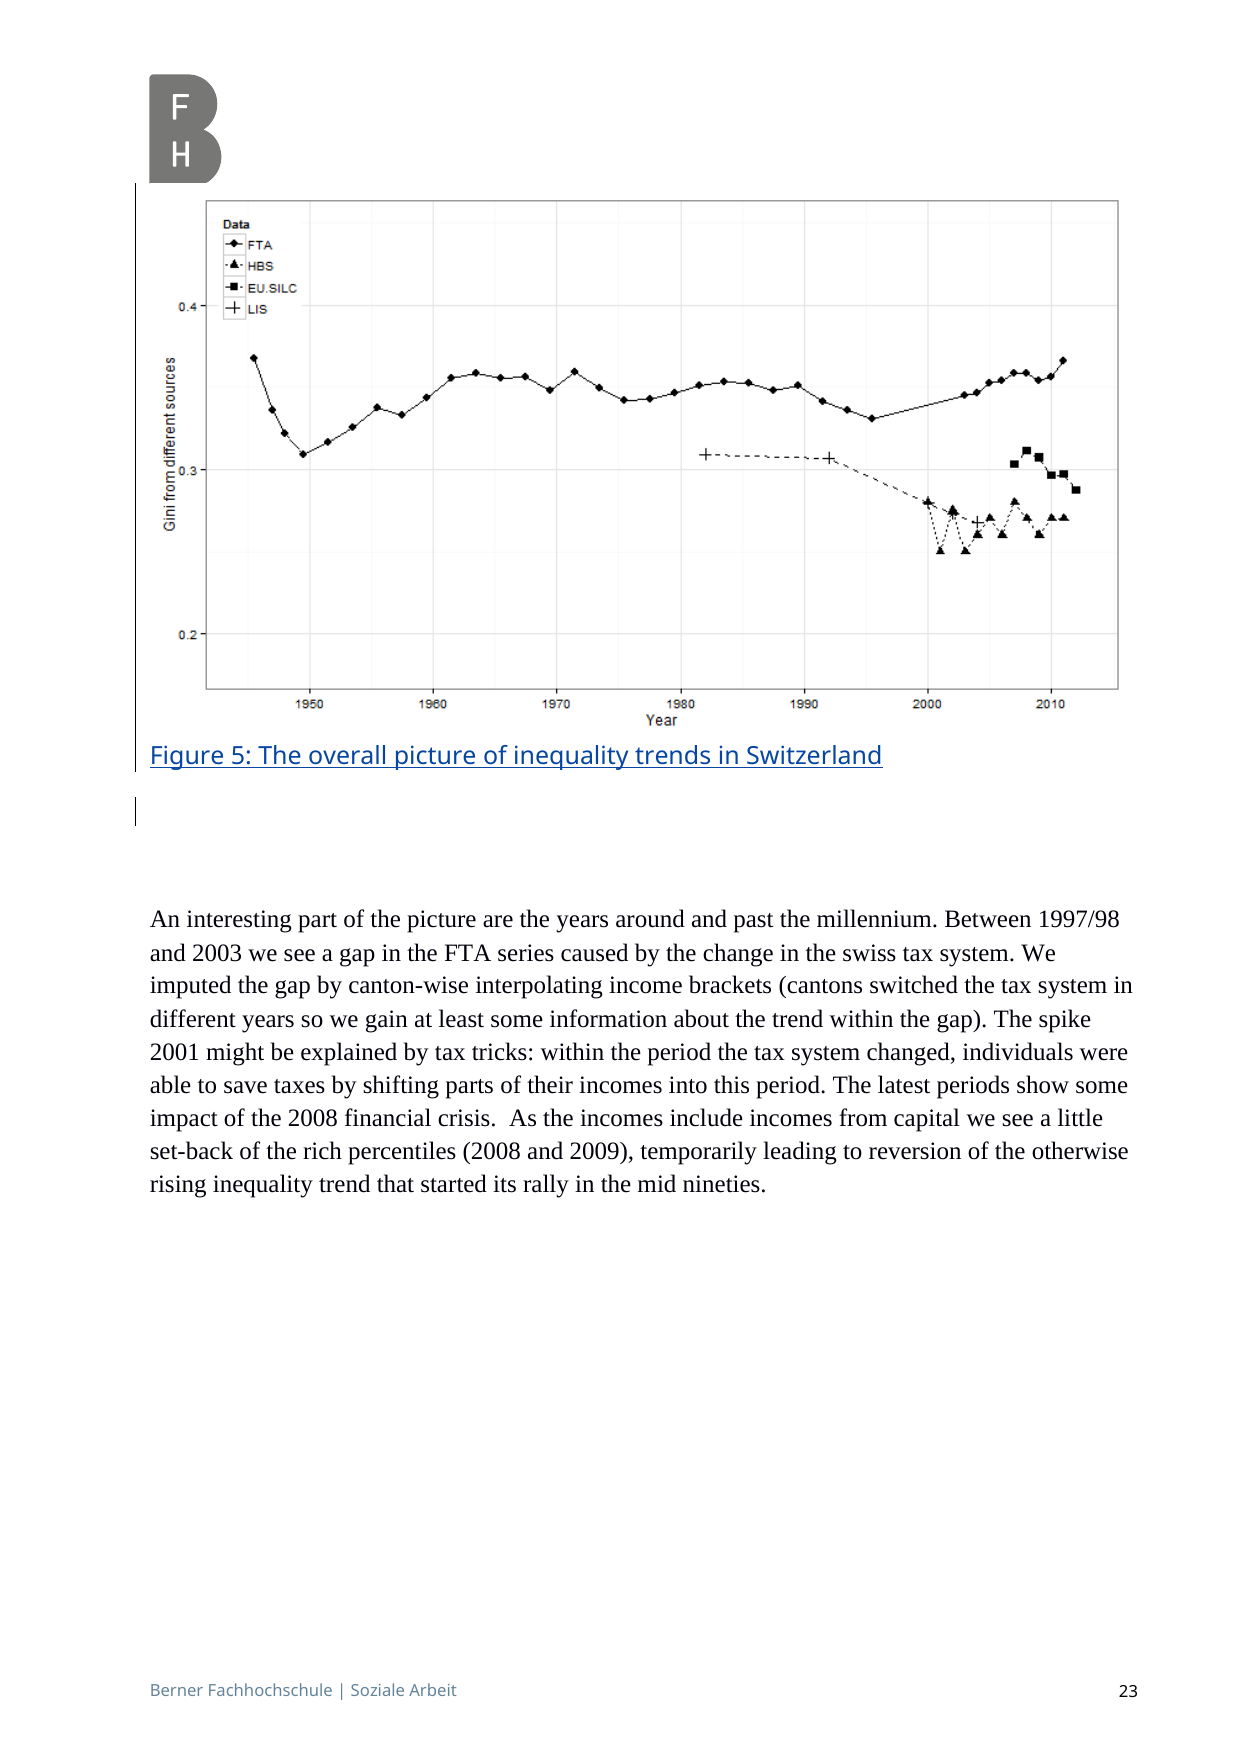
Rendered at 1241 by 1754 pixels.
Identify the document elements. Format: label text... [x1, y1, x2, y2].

picture [149, 183, 1136, 738]
text An interesting part of the picture are the years around and past the millennium. Between 1997/98 and 2003 we see a gap in the FTA series caused by the change in the swiss tax system. We imputed the gap by canton-wise interpolating income brackets (cantons switched the tax system in different years so we gain at least some information about the trend within the gap). The spike 2001 might be explained by tax tricks: within the period the tax system changed, individuals were able to save taxes by shifting parts of their incomes into this period. The latest periods show some impact of the 2008 financial crisis. As the incomes include incomes from capital we see a little set-back of the rich percentiles (2008 and 2009), temporarily leading to reversion of the otherwise rising inequality trend that started its rally in the mid nineties. [149, 904, 1136, 1197]
